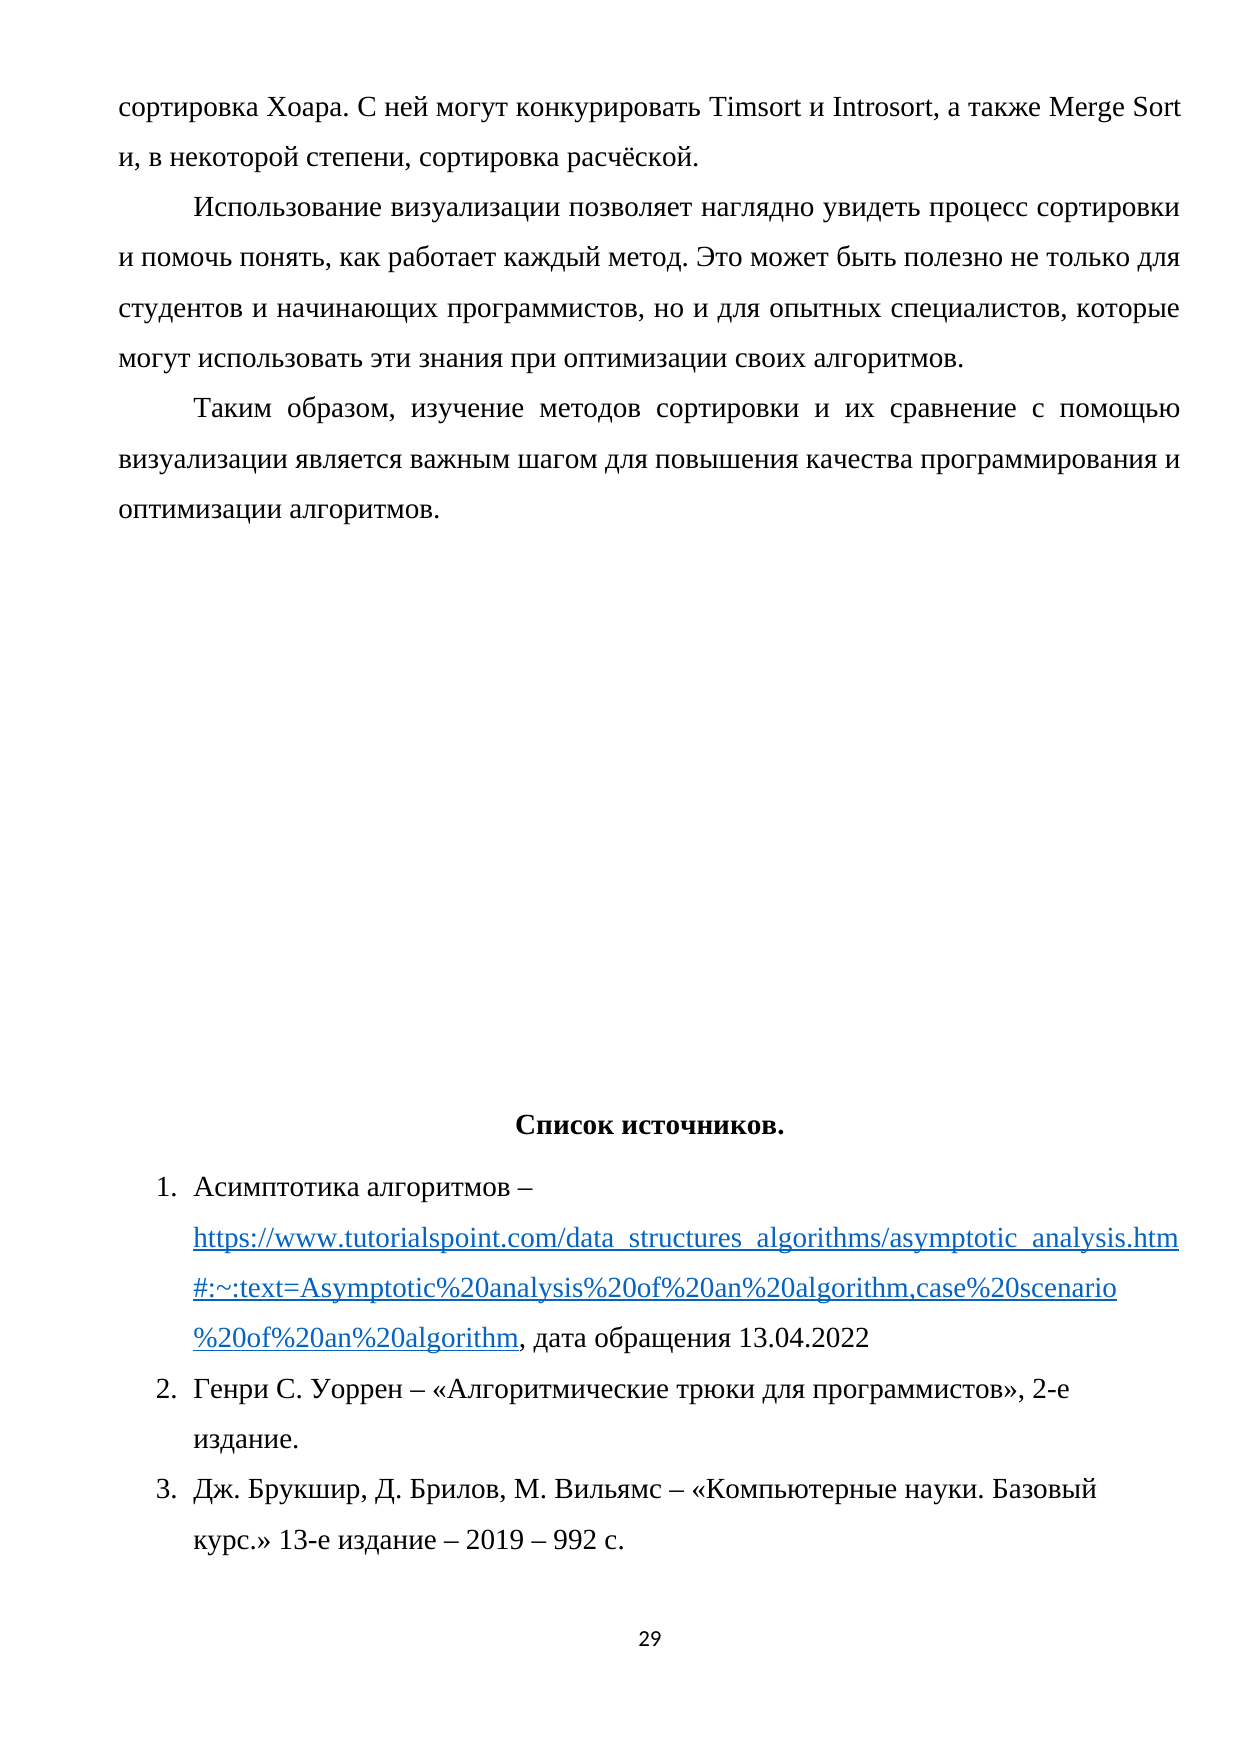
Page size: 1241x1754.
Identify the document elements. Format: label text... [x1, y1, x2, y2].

list Генри С. Уоррен – «Алгоритмические трюки для программистов», 2-е издание. [156, 1371, 1181, 1455]
subtitle Список источников. [118, 1107, 1181, 1140]
list Асимптотика алгоритмов – https://www.tutorialspoint.com/data_structures_algorithms/asymptotic_analysis.htm#:~:text=Asymptotic%20analysis%20of%20an%20algorithm,case%20scenario%20of%20an%20algorithm, дата обращения 13.04.2022 [156, 1169, 1181, 1354]
list Дж. Брукшир, Д. Брилов, М. Вильямс – «Компьютерные науки. Базовый курс.» 13-е издание – 2019 – 992 с. [156, 1471, 1181, 1555]
text Таким образом, изучение методов сортировки и их сравнение с помощью визуализации является важным шагом для повышения качества программирования и оптимизации алгоритмов. [118, 391, 1181, 525]
text Использование визуализации позволяет наглядно увидеть процесс сортировки и помочь понять, как работает каждый метод. Это может быть полезно не только для студентов и начинающих программистов, но и для опытных специалистов, которые могут использовать эти знания при оптимизации своих алгоритмов. [118, 189, 1181, 374]
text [118, 89, 1181, 172]
